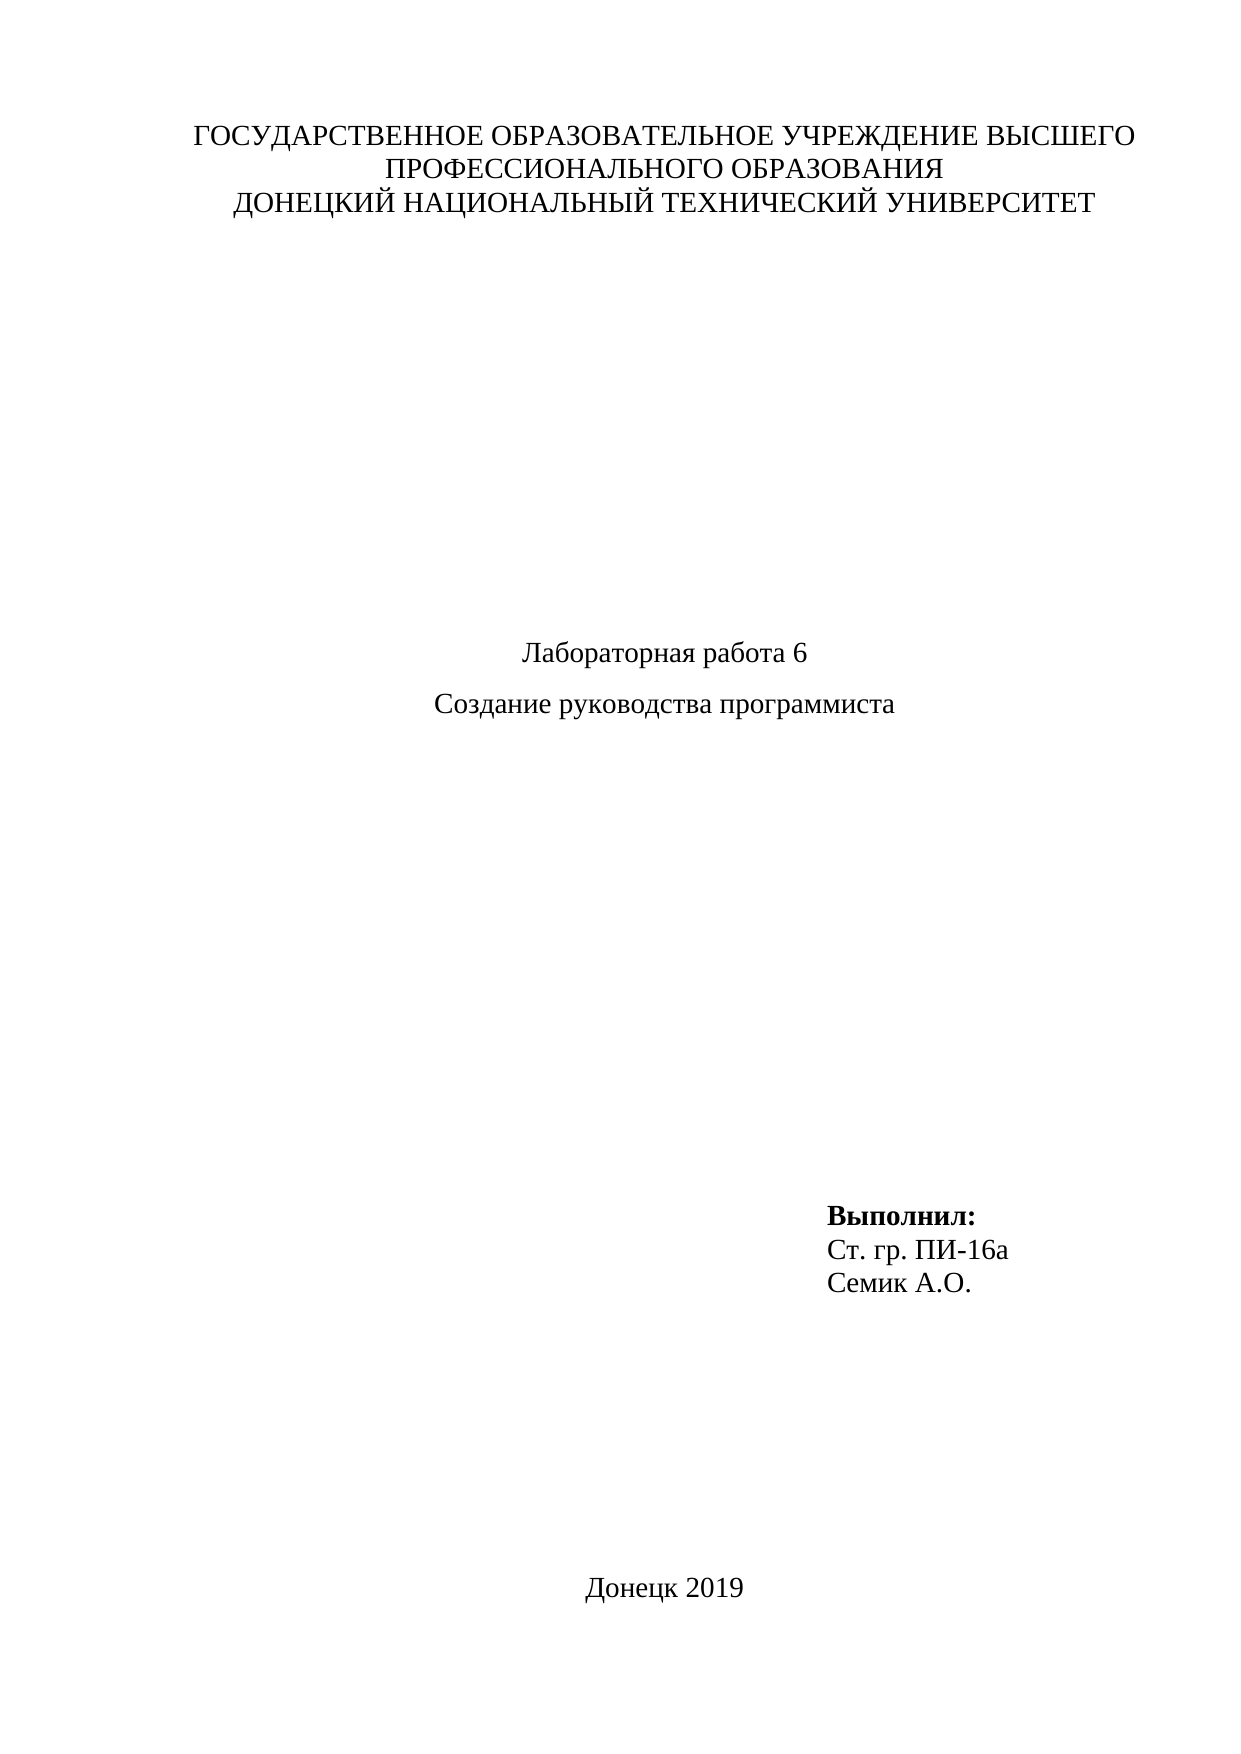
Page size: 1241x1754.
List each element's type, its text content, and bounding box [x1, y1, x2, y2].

text Создание руководства программиста [177, 686, 1152, 719]
text Лабораторная работа 6 [177, 635, 1152, 669]
text Донецк 2019 [177, 1570, 1152, 1603]
text Выполнил: [827, 1198, 1152, 1232]
text ДОНЕЦКИЙ НАЦИОНАЛЬНЫЙ ТЕХНИЧЕСКИЙ УНИВЕРСИТЕТ [177, 185, 1152, 219]
text ГОСУДАРСТВЕННОЕ ОБРАЗОВАТЕЛЬНОЕ УЧРЕЖДЕНИЕ ВЫСШЕГО ПРОФЕССИОНАЛЬНОГО ОБРАЗОВАНИЯ [177, 118, 1152, 185]
text Ст. гр. ПИ-16а [827, 1232, 1152, 1266]
text Семик А.О. [827, 1266, 1152, 1299]
